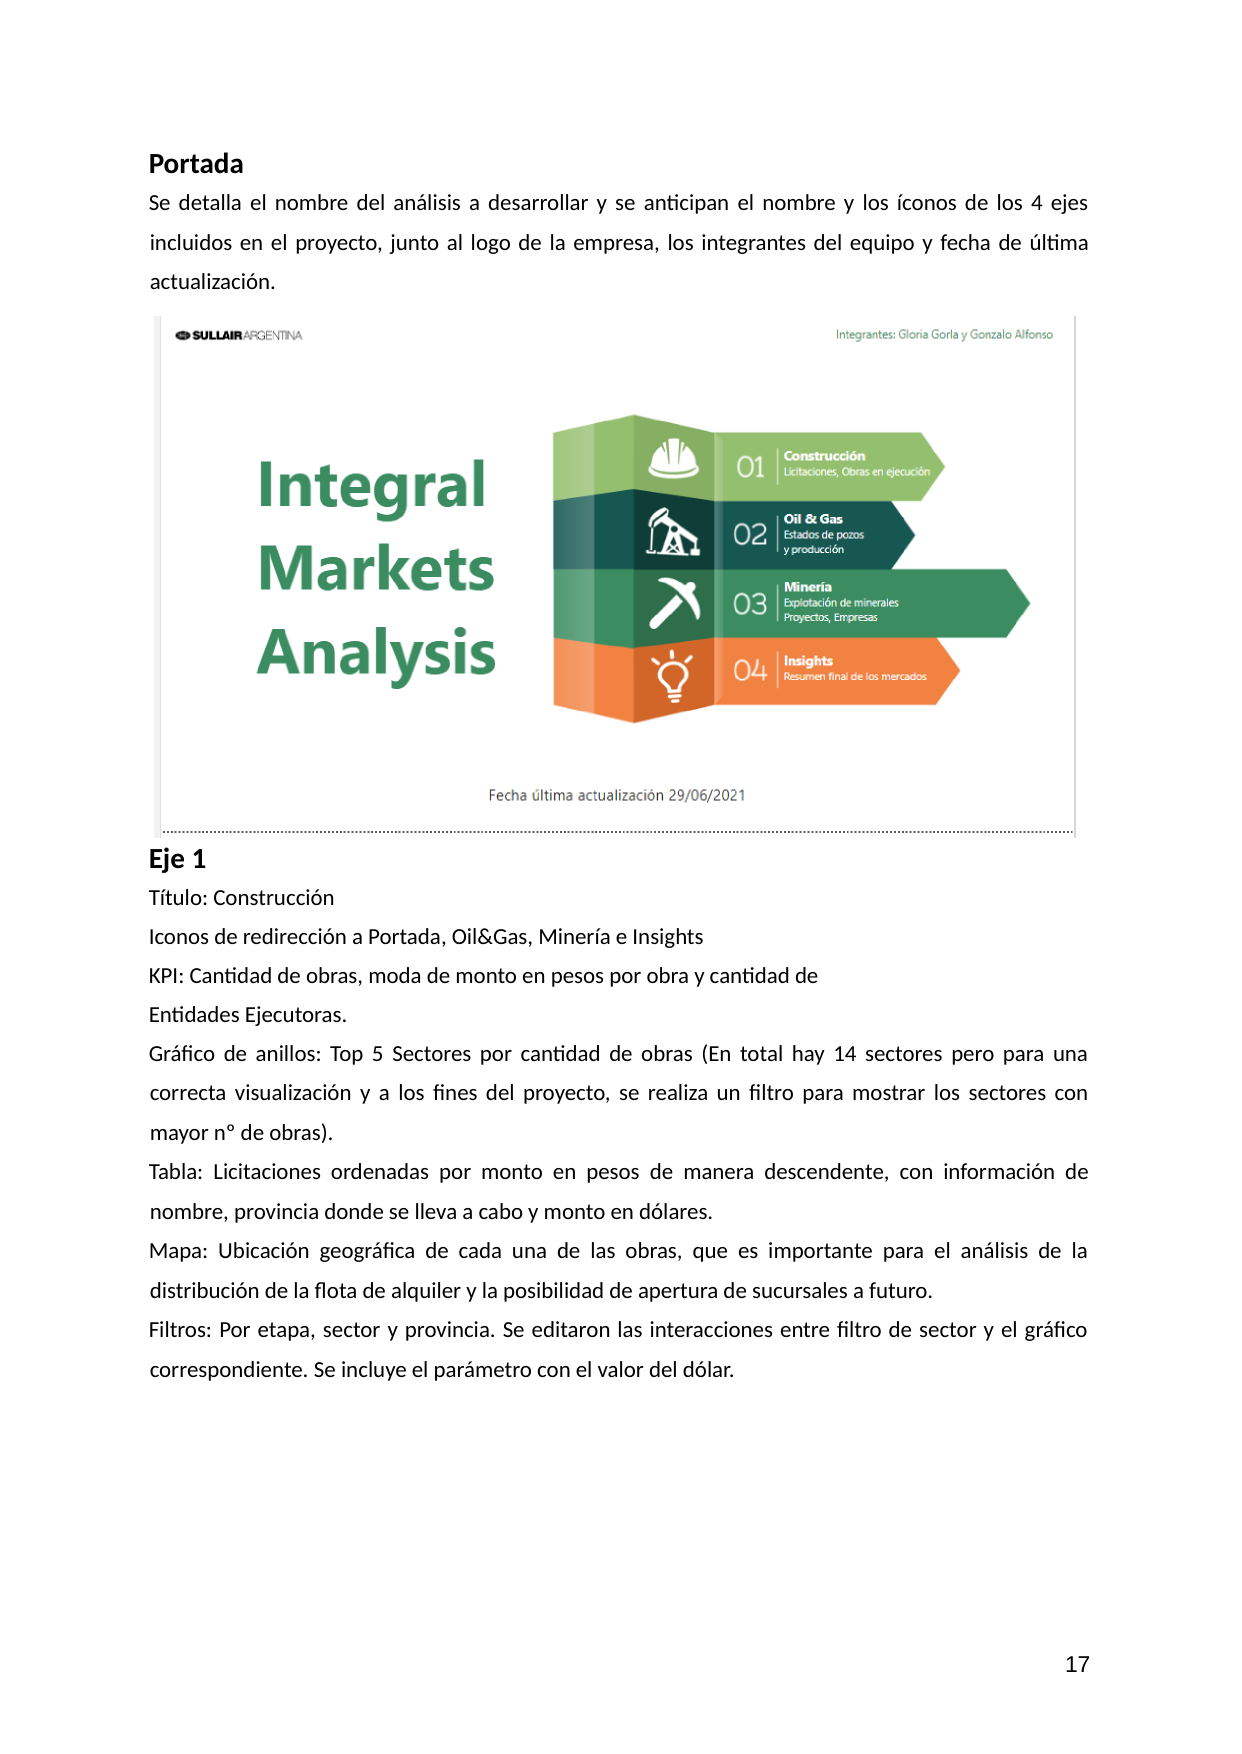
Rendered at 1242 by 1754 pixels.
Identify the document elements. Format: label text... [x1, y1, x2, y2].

subtitle Eje 1 [148, 840, 1090, 876]
text Mapa: Ubicación geográfica de cada una de las obras, que es importante para el análisis de la distribución de la flota de alquiler y la posibilidad de apertura de sucursales a futuro. [148, 1236, 1090, 1304]
text Se detalla el nombre del análisis a desarrollar y se anticipan el nombre y los íconos de los 4 ejes incluidos en el proyecto, junto al logo de la empresa, los integrantes del equipo y fecha de última actualización. [148, 188, 1090, 295]
text Gráfico de anillos: Top 5 Sectores por cantidad de obras (En total hay 14 sectores pero para una correcta visualización y a los fines del proyecto, se realiza un filtro para mostrar los sectores con mayor nº de obras). [148, 1039, 1090, 1146]
text Iconos de redirección a Portada, Oil&Gas, Minería e Insights [148, 922, 1090, 950]
text Entidades Ejecutoras. [148, 1000, 1090, 1028]
text Filtros: Por etapa, sector y provincia. Se editaron las interacciones entre filtro de sector y el gráfico correspondiente. Se incluye el parámetro con el valor del dólar. [148, 1315, 1090, 1383]
text Tabla: Licitaciones ordenadas por monto en pesos de manera descendente, con información de nombre, provincia donde se lleva a cabo y monto en dólares. [148, 1157, 1090, 1225]
subtitle Portada [148, 145, 1090, 181]
picture [153, 315, 1084, 838]
text Título: Construcción [148, 883, 1090, 911]
text KPI: Cantidad de obras, moda de monto en pesos por obra y cantidad de [148, 961, 1090, 989]
